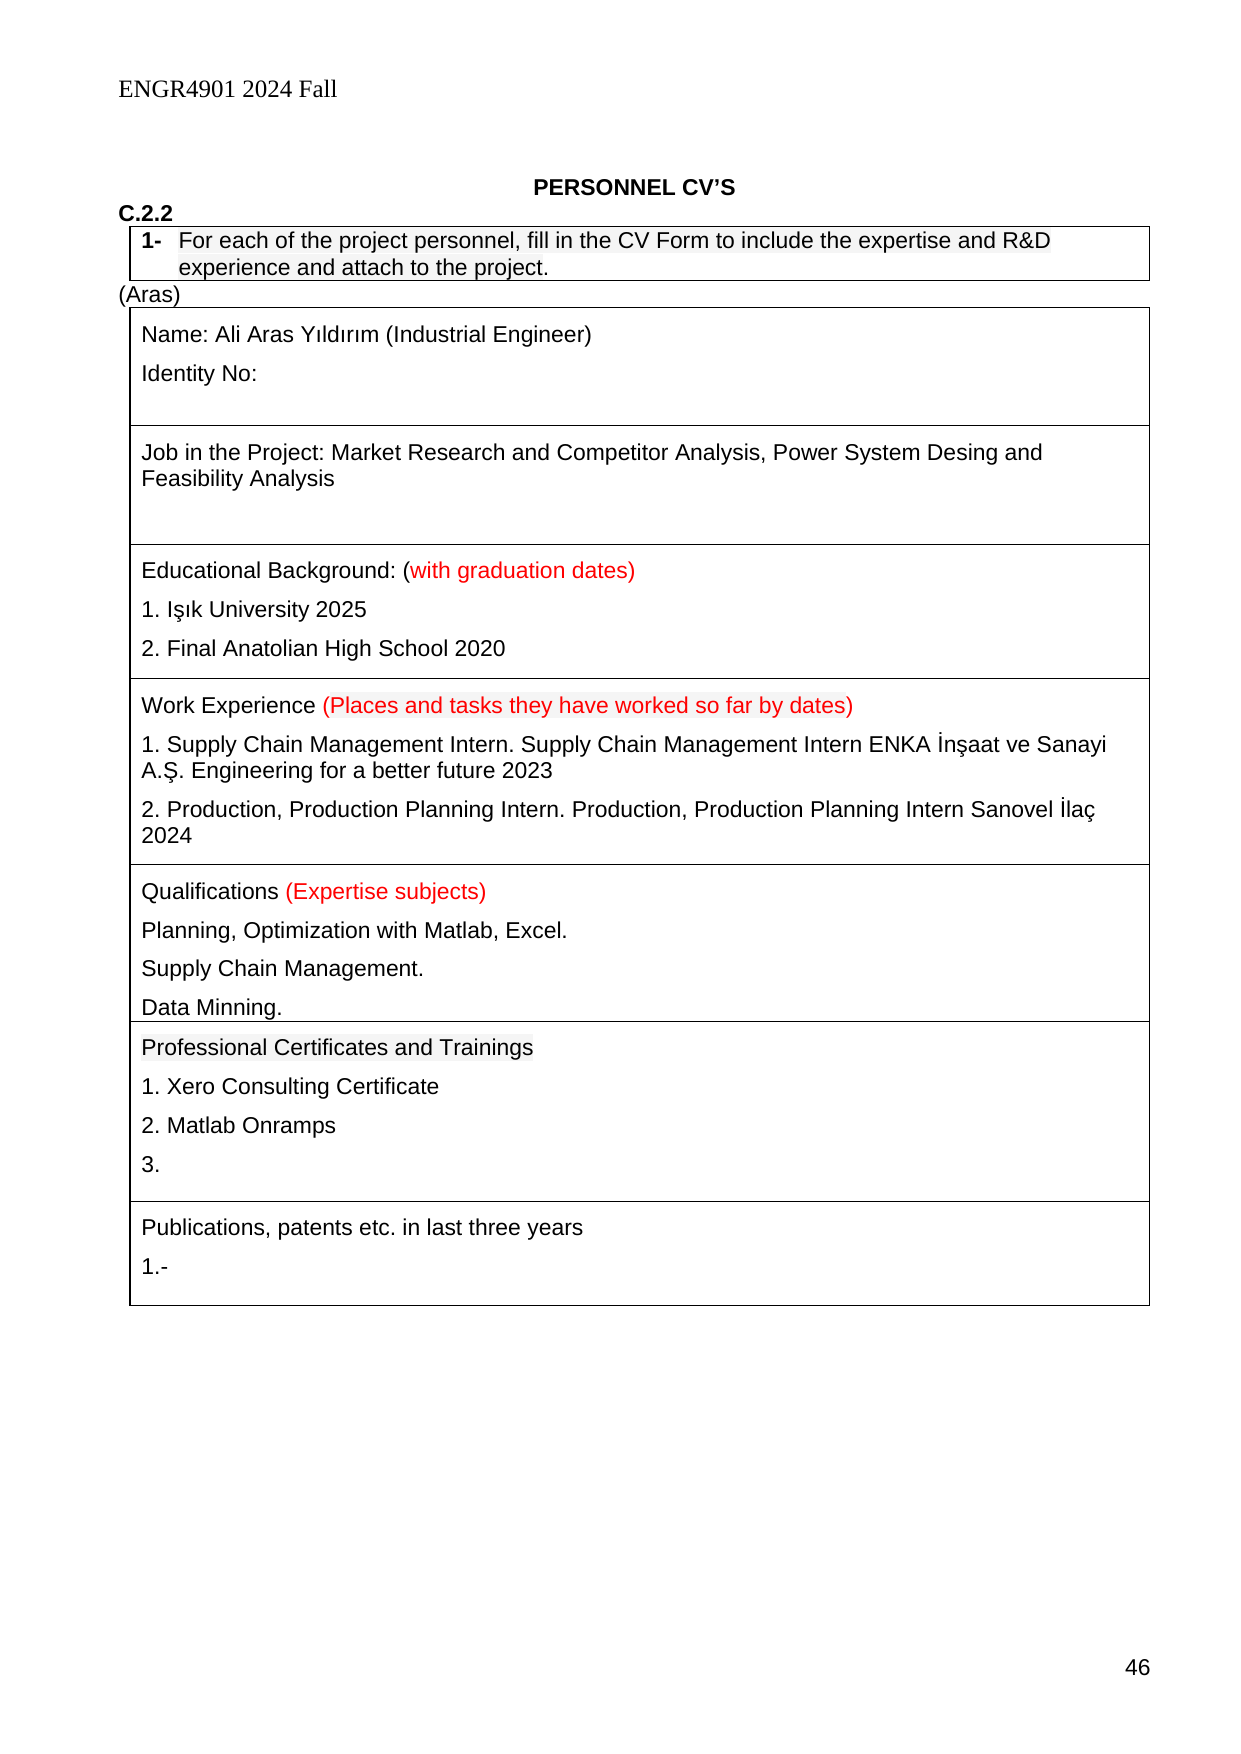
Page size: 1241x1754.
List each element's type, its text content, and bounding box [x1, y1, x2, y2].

table_header Name: Ali Aras Yıldırım (Industrial Engineer) Identity No: [131, 308, 1149, 425]
table_cell Educational Background: (with graduation dates) 1. Işık University 2025 2. Final Anatolian High School 2020 [131, 545, 1149, 678]
table_cell Qualifications (Expertise subjects) Planning, Optimization with Matlab, Excel. Supply Chain Management. Data Minning. [131, 865, 1149, 1021]
text C.2.2 [118, 200, 1150, 226]
table_cell Publications, patents etc. in last three years 1.- [131, 1202, 1149, 1305]
table_cell Work Experience (Places and tasks they have worked so far by dates) 1. Supply Chain Management Intern. Supply Chain Management Intern ENKA İnşaat ve Sanayi A.Ş. Engineering for a better future 2023 2. Production, Production Planning Intern. Production, Production Planning Intern Sanovel İlaç 2024 [131, 679, 1149, 864]
text PERSONNEL CV’S [118, 173, 1150, 200]
text (Aras) [118, 281, 1150, 307]
table_cell Job in the Project: Market Research and Competitor Analysis, Power System Desing and Feasibility Analysis [131, 426, 1149, 544]
table_cell Professional Certificates and Trainings 1. Xero Consulting Certificate 2. Matlab Onramps 3. [131, 1022, 1149, 1201]
table_header For each of the project personnel, fill in the CV Form to include the expertise and R&D experience and attach to the project. [131, 227, 1149, 280]
